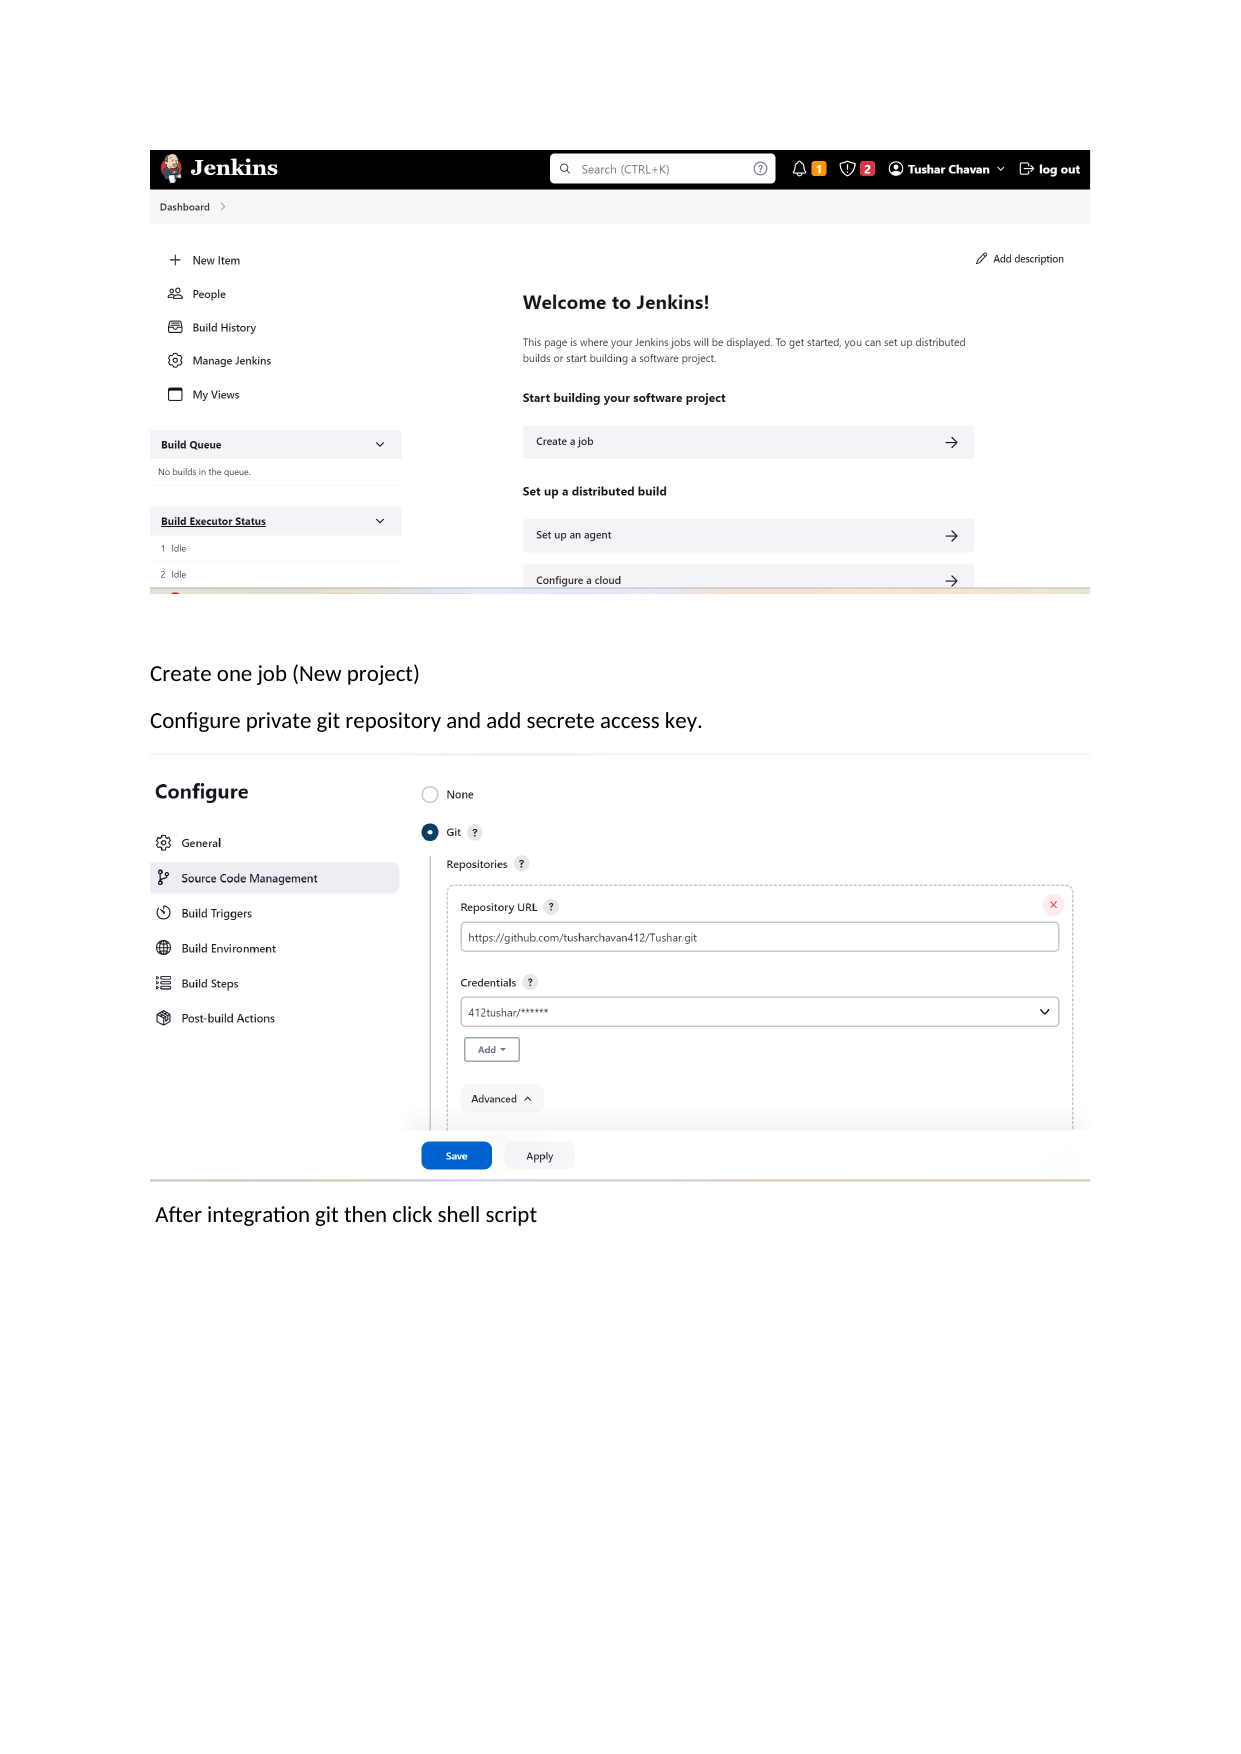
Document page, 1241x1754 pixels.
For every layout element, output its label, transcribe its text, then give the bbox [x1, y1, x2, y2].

picture [150, 753, 1091, 1182]
picture [150, 150, 1091, 594]
text Create one job (New project) [150, 659, 1090, 687]
text Configure private git repository and add secrete access key. [150, 706, 1090, 734]
text After integration git then click shell script [150, 1200, 1090, 1228]
